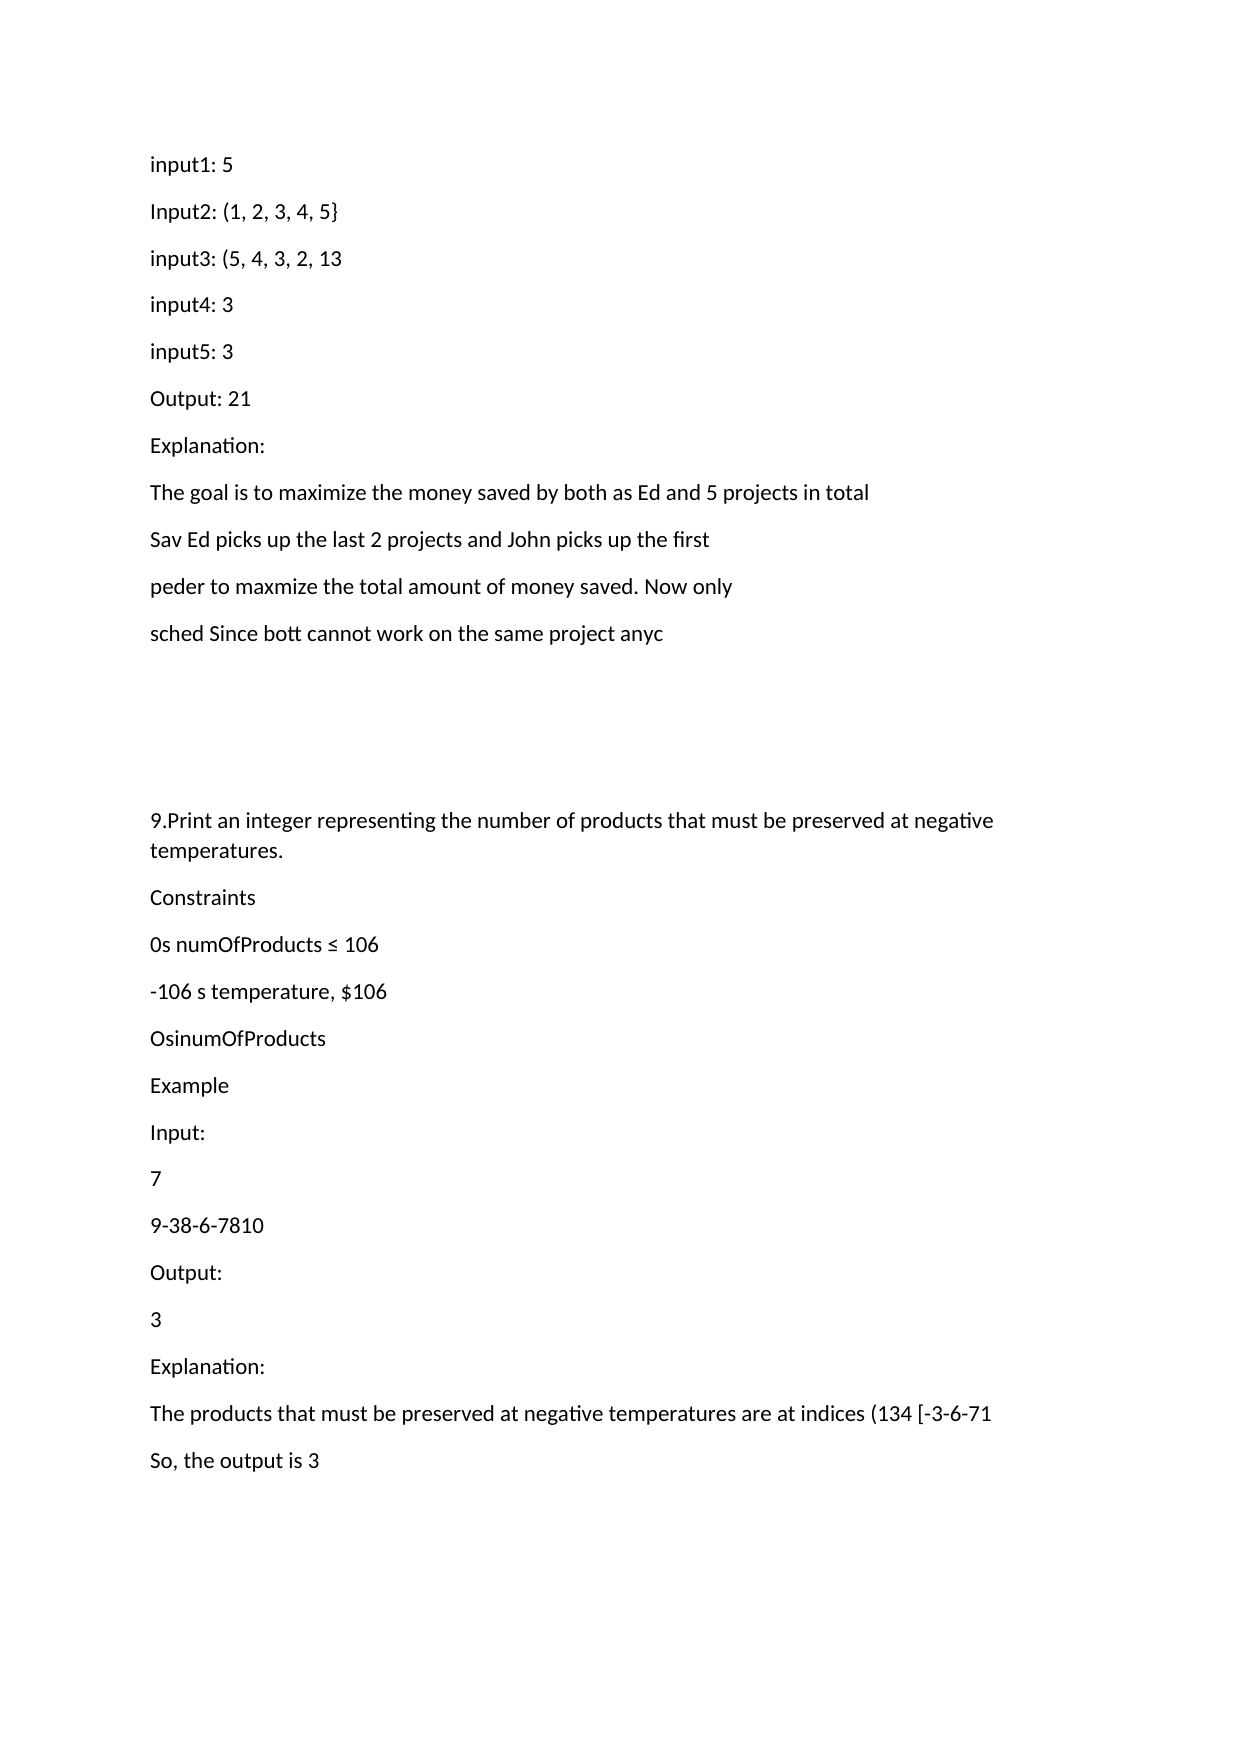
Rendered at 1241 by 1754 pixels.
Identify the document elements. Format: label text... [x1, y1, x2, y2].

text Input: [150, 1118, 1090, 1146]
text 3 [150, 1305, 1090, 1333]
text 9.Print an integer representing the number of products that must be preserved at negative temperatures. [150, 806, 1090, 864]
text OsinumOfProducts [150, 1024, 1090, 1052]
text peder to maxmize the total amount of money saved. Now only [150, 572, 1090, 600]
text The goal is to maximize the money saved by both as Ed and 5 projects in total [150, 478, 1090, 506]
text -106 s temperature, $106 [150, 977, 1090, 1005]
text Example [150, 1071, 1090, 1099]
text 7 [150, 1164, 1090, 1193]
text Input2: (1, 2, 3, 4, 5} [150, 197, 1090, 225]
text Output: 21 [150, 384, 1090, 412]
text Output: [150, 1258, 1090, 1286]
text 9-38-6-7810 [150, 1211, 1090, 1239]
text Explanation: [150, 431, 1090, 459]
text input1: 5 [150, 150, 1090, 178]
text Sav Ed picks up the last 2 projects and John picks up the first [150, 525, 1090, 553]
text input4: 3 [150, 291, 1090, 319]
text input3: (5, 4, 3, 2, 13 [150, 244, 1090, 272]
text sched Since bott cannot work on the same project anyc [150, 619, 1090, 647]
text Constraints [150, 883, 1090, 911]
text 0s numOfProducts ≤ 106 [150, 930, 1090, 958]
text The products that must be preserved at negative temperatures are at indices (134 [-3-6-71 [150, 1399, 1090, 1427]
text input5: 3 [150, 337, 1090, 366]
text So, the output is 3 [150, 1446, 1090, 1474]
text Explanation: [150, 1352, 1090, 1380]
